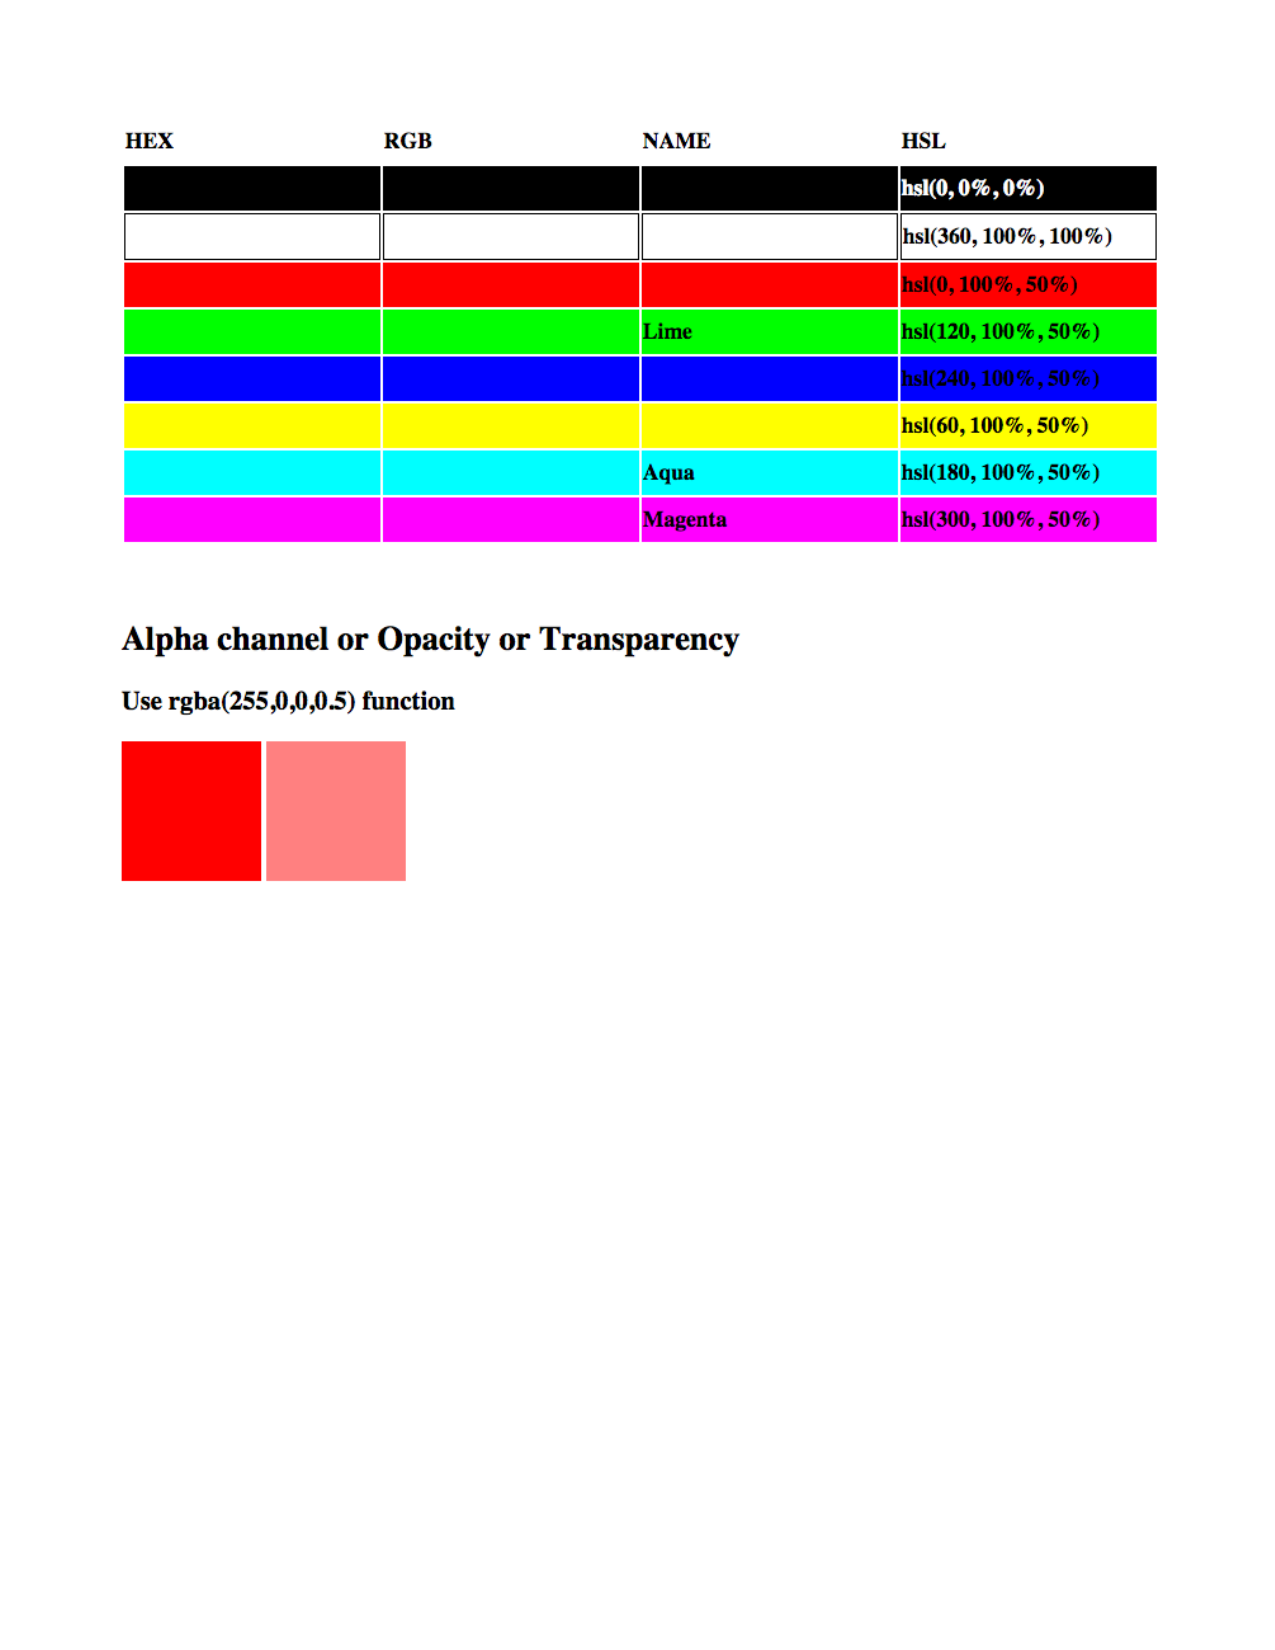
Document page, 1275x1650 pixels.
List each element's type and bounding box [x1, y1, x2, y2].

picture [118, 118, 1167, 890]
